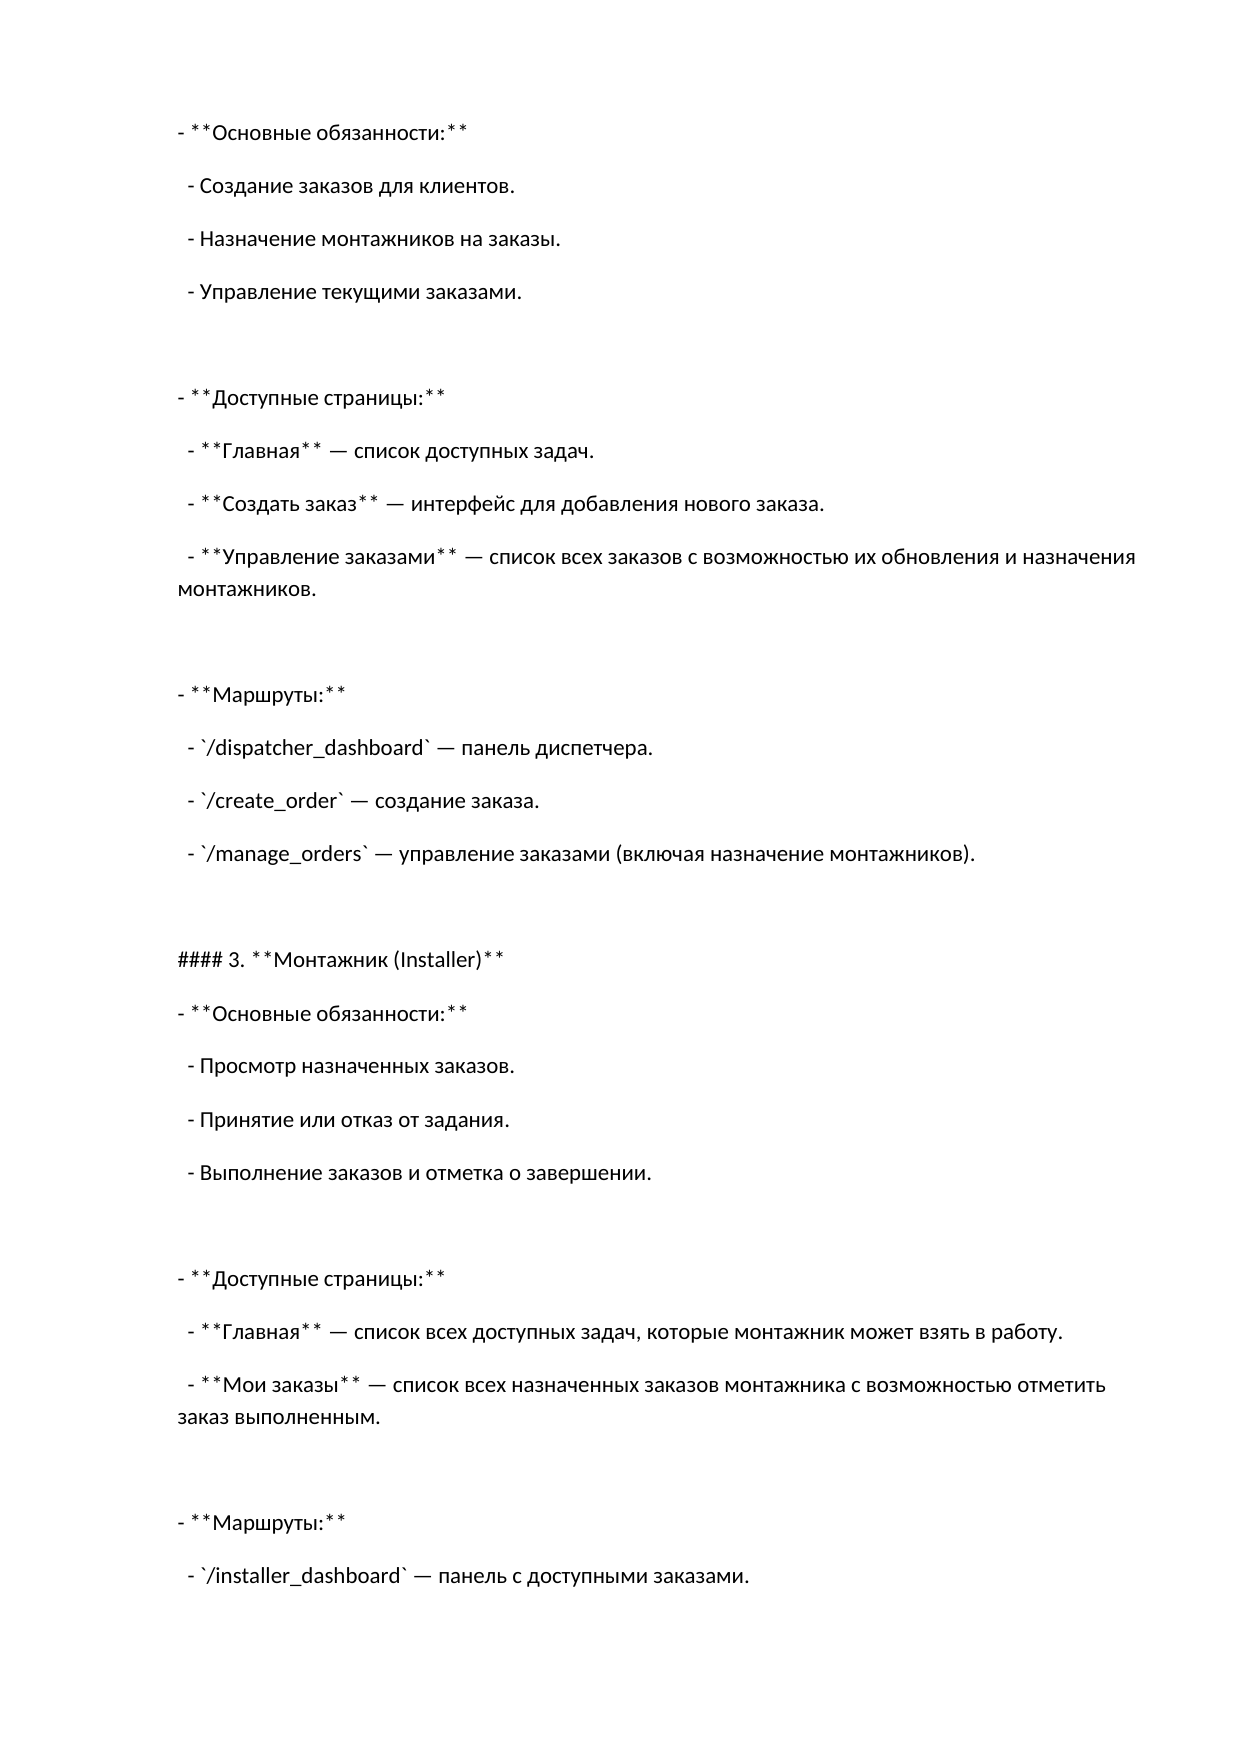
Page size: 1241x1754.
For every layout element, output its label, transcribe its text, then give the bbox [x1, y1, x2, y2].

text - Управление текущими заказами. [177, 277, 1152, 305]
text - **Доступные страницы:** [177, 1264, 1152, 1292]
text - Выполнение заказов и отметка о завершении. [177, 1158, 1152, 1186]
text - **Главная** — список доступных задач. [177, 436, 1152, 464]
text - **Основные обязанности:** [177, 118, 1152, 146]
text - **Маршруты:** [177, 681, 1152, 708]
text - Создание заказов для клиентов. [177, 171, 1152, 199]
text - **Доступные страницы:** [177, 383, 1152, 411]
text - **Создать заказ** — интерфейс для добавления нового заказа. [177, 489, 1152, 517]
text #### 3. **Монтажник (Installer)** [177, 946, 1152, 974]
text - Просмотр назначенных заказов. [177, 1052, 1152, 1080]
text - `/manage_orders` — управление заказами (включая назначение монтажников). [177, 839, 1152, 868]
text - **Основные обязанности:** [177, 999, 1152, 1027]
text - `/dispatcher_dashboard` — панель диспетчера. [177, 733, 1152, 762]
text - **Мои заказы** — список всех назначенных заказов монтажника с возможностью отметить заказ выполненным. [177, 1370, 1152, 1430]
text - Назначение монтажников на заказы. [177, 224, 1152, 252]
text - **Управление заказами** — список всех заказов с возможностью их обновления и назначения монтажников. [177, 542, 1152, 602]
text - Принятие или отказ от задания. [177, 1105, 1152, 1133]
text - **Маршруты:** [177, 1508, 1152, 1536]
text - `/create_order` — создание заказа. [177, 787, 1152, 814]
text - **Главная** — список всех доступных задач, которые монтажник может взять в работу. [177, 1317, 1152, 1345]
text - `/installer_dashboard` — панель с доступными заказами. [177, 1561, 1152, 1589]
